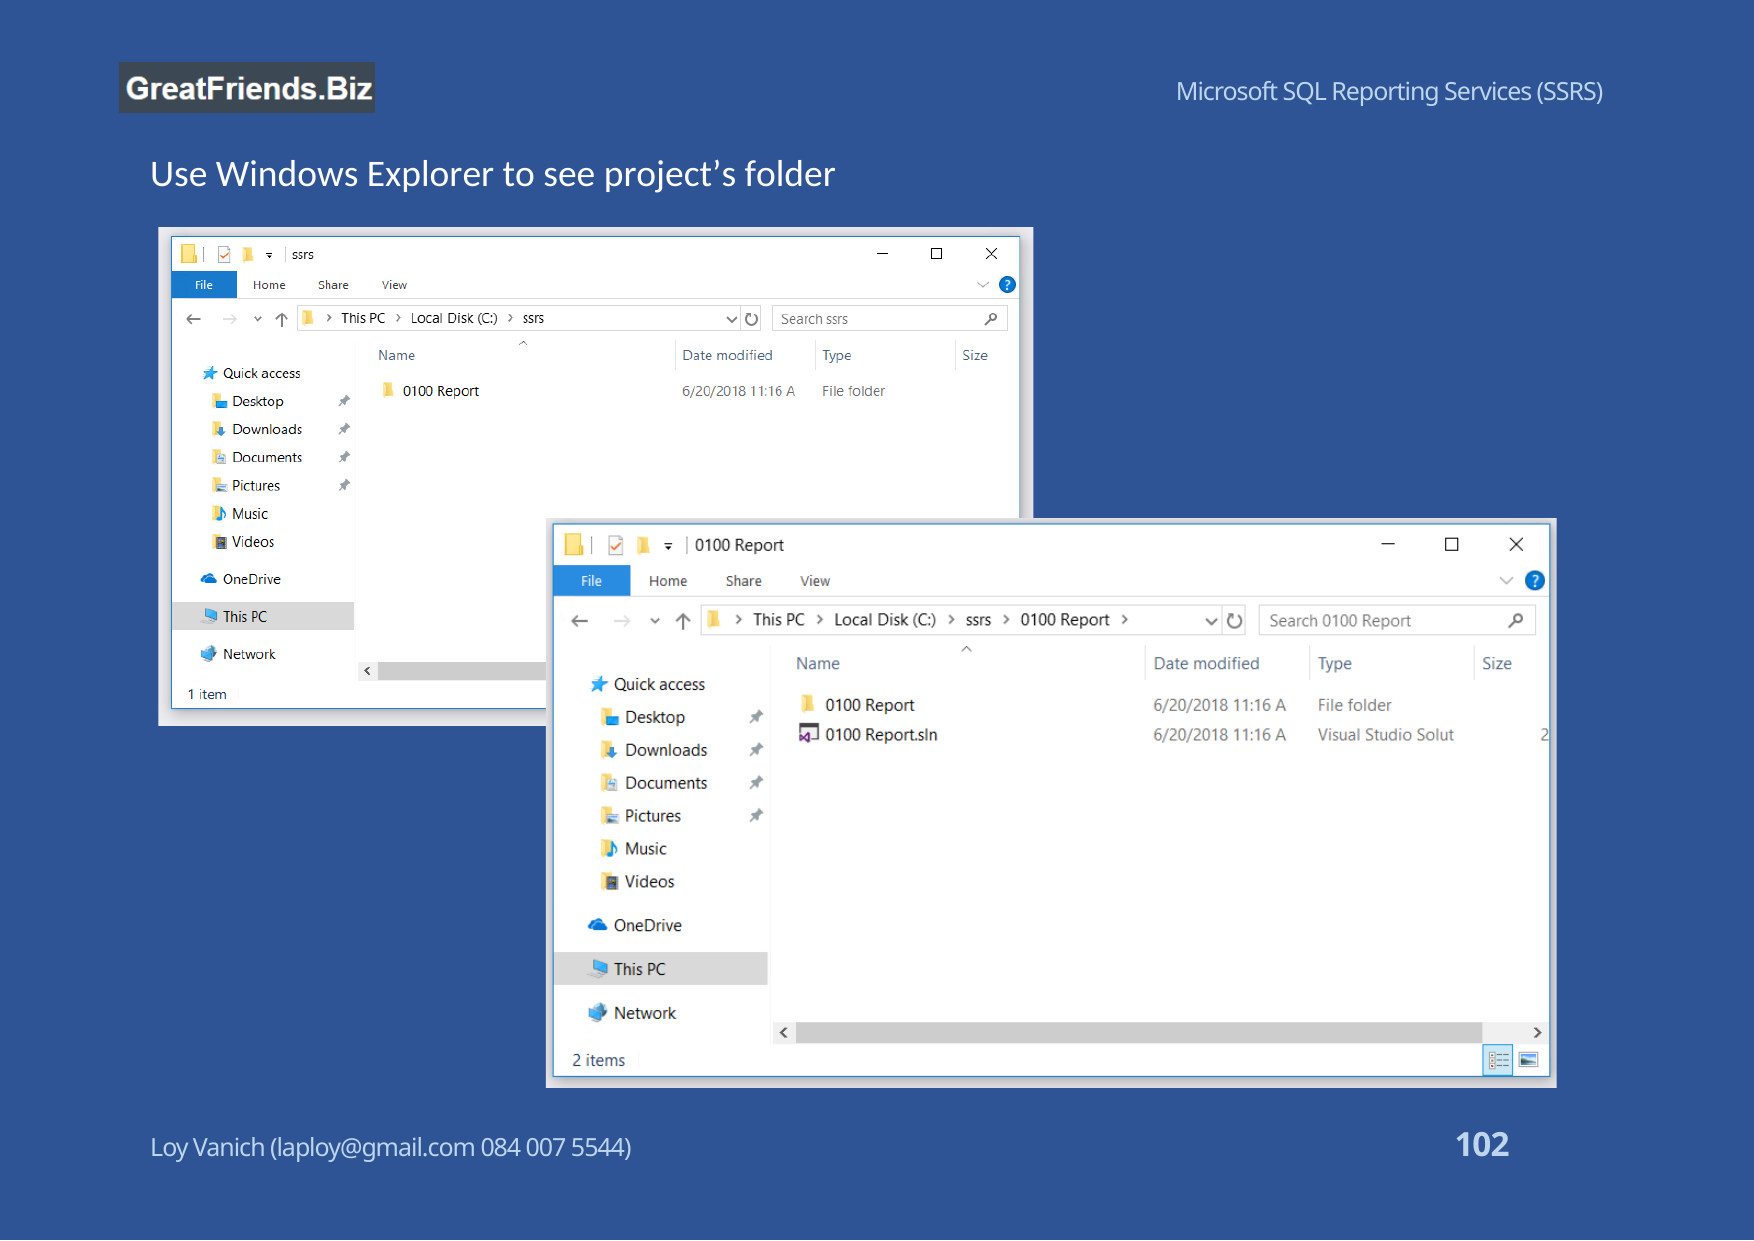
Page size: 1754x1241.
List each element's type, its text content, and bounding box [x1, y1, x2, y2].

picture [158, 227, 1557, 1088]
text Use Windows Explorer to see project’s folder [150, 150, 1604, 196]
picture [118, 62, 375, 113]
